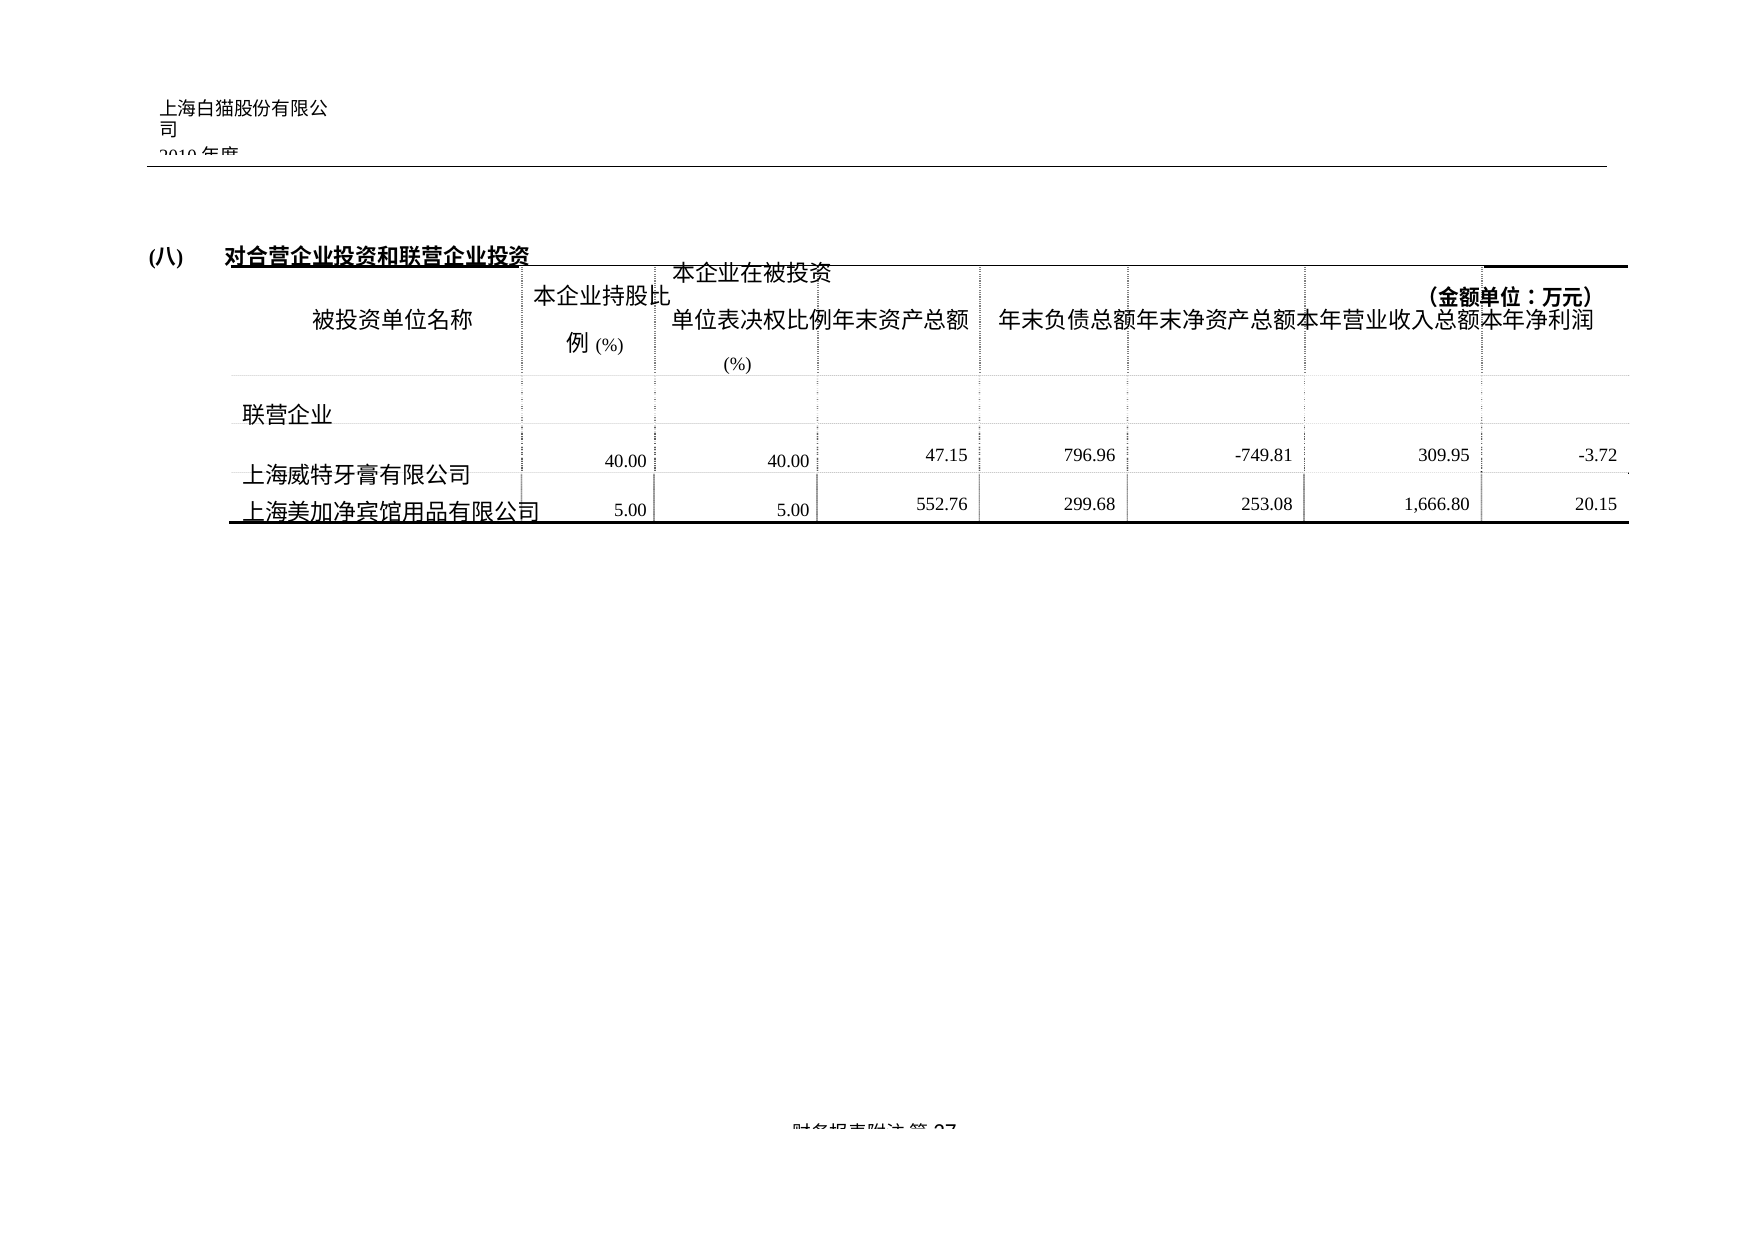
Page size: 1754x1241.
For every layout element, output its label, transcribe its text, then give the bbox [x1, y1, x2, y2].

picture [414, 515, 421, 521]
picture [325, 505, 329, 518]
picture [294, 516, 306, 521]
picture [708, 271, 725, 282]
picture [483, 512, 490, 521]
subtitle （金额单位：万元） [135, 282, 1604, 312]
picture [684, 271, 706, 282]
picture [229, 312, 1630, 521]
picture [1096, 315, 1107, 319]
picture [792, 271, 1484, 282]
picture [361, 517, 374, 521]
picture [755, 271, 767, 282]
picture [1256, 315, 1267, 319]
picture [519, 271, 683, 282]
subtitle (八) 对合营企业投资和联营企业投资 [148, 241, 1625, 271]
picture [746, 271, 754, 282]
picture [780, 271, 790, 282]
picture [929, 315, 940, 319]
picture [1440, 315, 1451, 319]
picture [732, 271, 744, 282]
picture [313, 507, 320, 521]
picture [775, 313, 782, 322]
picture [405, 515, 413, 521]
picture [772, 272, 778, 282]
